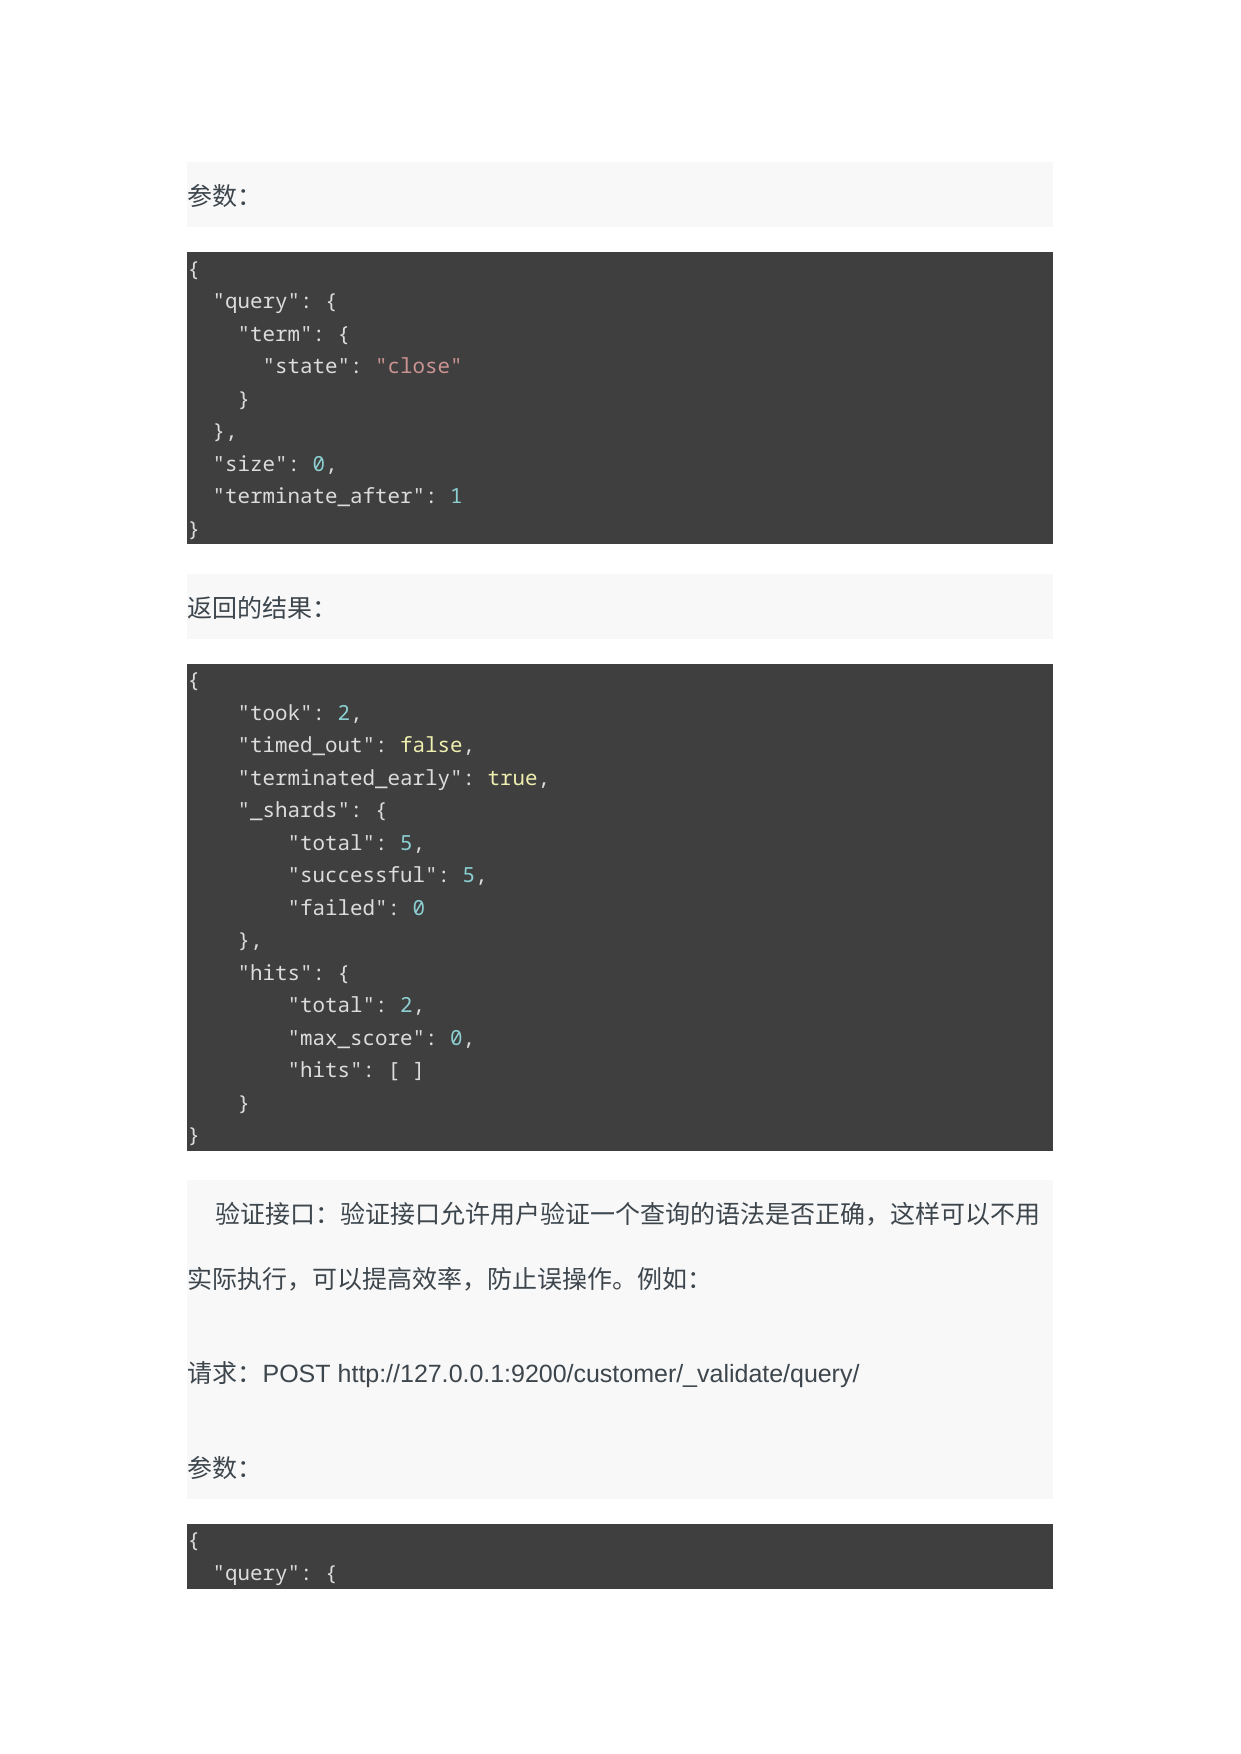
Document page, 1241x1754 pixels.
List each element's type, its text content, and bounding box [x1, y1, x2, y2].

text } [187, 1119, 1053, 1151]
text "took": 2, [187, 696, 1053, 729]
text "timed_out": false, [187, 729, 1053, 761]
text "total": 2, [187, 989, 1053, 1021]
text 请求：POST http://127.0.0.1:9200/customer/_validate/query/ [187, 1339, 1053, 1404]
text "query": { [187, 1556, 1053, 1589]
text "size": 0, [187, 447, 1053, 479]
text "hits": [ ] [187, 1054, 1053, 1086]
text "_shards": { [187, 794, 1053, 826]
text "query": { [187, 284, 1053, 317]
text "failed": 0 [187, 891, 1053, 924]
text }, [187, 414, 1053, 447]
text { [187, 1524, 1053, 1556]
text "state": "close" [187, 349, 1053, 382]
text "total": 5, [187, 826, 1053, 859]
text "successful": 5, [187, 859, 1053, 891]
text "terminate_after": 1 [187, 479, 1053, 512]
text 验证接口：验证接口允许用户验证一个查询的语法是否正确，这样可以不用实际执行，可以提高效率，防止误操作。例如： [187, 1180, 1053, 1310]
text } [187, 512, 1053, 544]
text "terminated_early": true, [187, 761, 1053, 794]
text 参数： [187, 1434, 1053, 1499]
text 返回的结果： [187, 574, 1053, 639]
text "max_score": 0, [187, 1021, 1053, 1054]
text } [187, 382, 1053, 414]
text "term": { [187, 317, 1053, 349]
text { [187, 664, 1053, 696]
text }, [187, 924, 1053, 956]
text } [187, 1086, 1053, 1119]
text 参数： [187, 162, 1053, 227]
text { [187, 252, 1053, 284]
text "hits": { [187, 956, 1053, 989]
